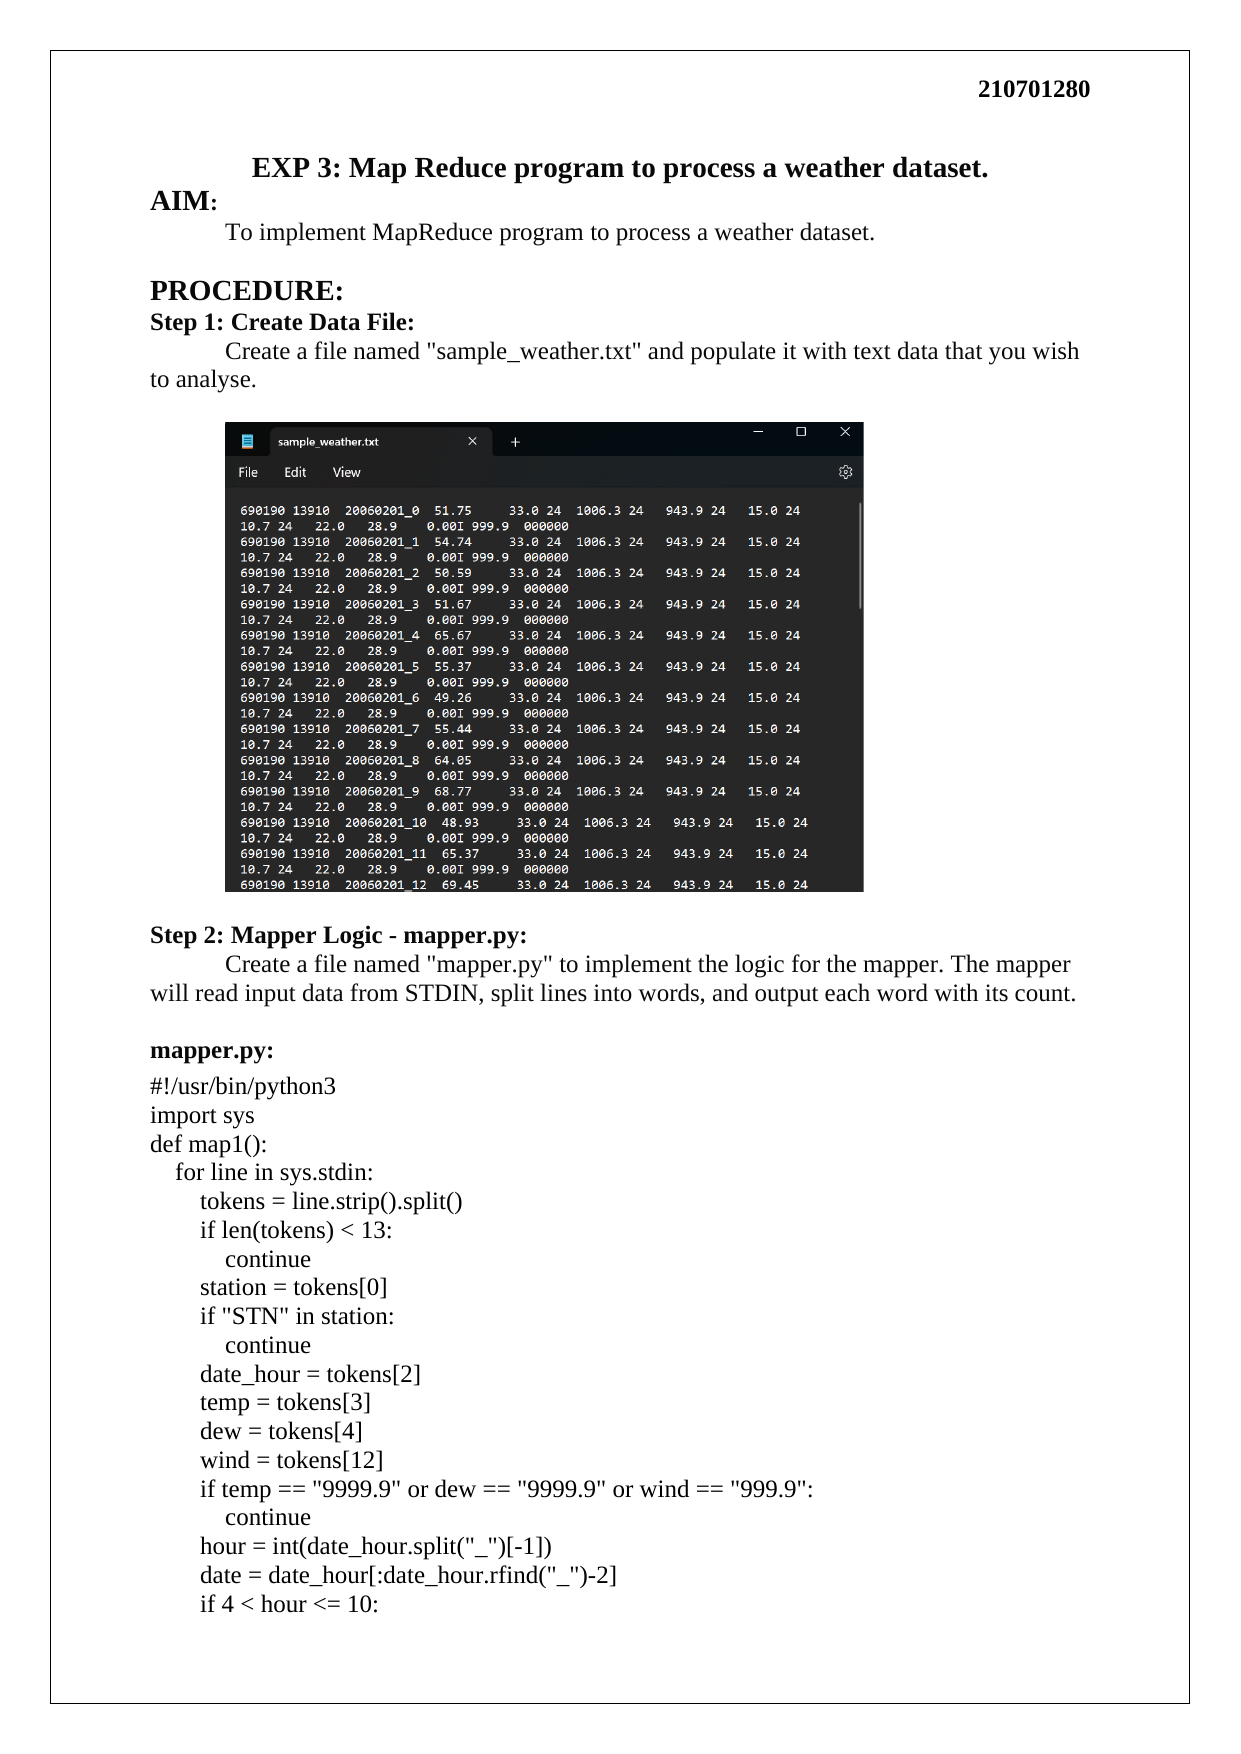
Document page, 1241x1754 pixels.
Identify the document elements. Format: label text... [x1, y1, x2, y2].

text tokens = line.strip().split() [150, 1186, 1090, 1215]
text Create a file named "sample_weather.txt" and populate it with text data that you wish to analyse. [150, 336, 1090, 393]
text temp = tokens[3] [150, 1387, 1090, 1416]
text continue [150, 1502, 1090, 1531]
text EXP 3: Map Reduce program to process a weather dataset. [150, 150, 1090, 183]
text for line in sys.stdin: [150, 1157, 1090, 1186]
text Step 1: Create Data File: [150, 307, 1090, 336]
text dew = tokens[4] [150, 1416, 1090, 1445]
text mapper.py: [150, 1035, 1090, 1064]
text if "STN" in station: [150, 1301, 1090, 1330]
text continue [150, 1330, 1090, 1359]
text if 4 < hour <= 10: [150, 1589, 1090, 1617]
text AIM: [150, 183, 1090, 217]
text import sys [150, 1100, 1090, 1129]
text continue [150, 1244, 1090, 1272]
text Create a file named "mapper.py" to implement the logic for the mapper. The mapper will read input data from STDIN, split lines into words, and output each word with its count. [150, 949, 1090, 1006]
text PROCEDURE: [150, 273, 1090, 307]
text hour = int(date_hour.split("_")[-1]) [150, 1531, 1090, 1560]
text #!/usr/bin/python3 [150, 1071, 1090, 1100]
text if temp == "9999.9" or dew == "9999.9" or wind == "999.9": [150, 1474, 1090, 1502]
text def map1(): [150, 1129, 1090, 1157]
text wind = tokens[12] [150, 1445, 1090, 1474]
text station = tokens[0] [150, 1272, 1090, 1301]
text date = date_hour[:date_hour.rfind("_")-2] [150, 1560, 1090, 1589]
picture [225, 422, 864, 892]
text To implement MapReduce program to process a weather dataset. [150, 217, 1090, 246]
text date_hour = tokens[2] [150, 1359, 1090, 1387]
text Step 2: Mapper Logic - mapper.py: [150, 920, 1090, 949]
text if len(tokens) < 13: [150, 1215, 1090, 1244]
